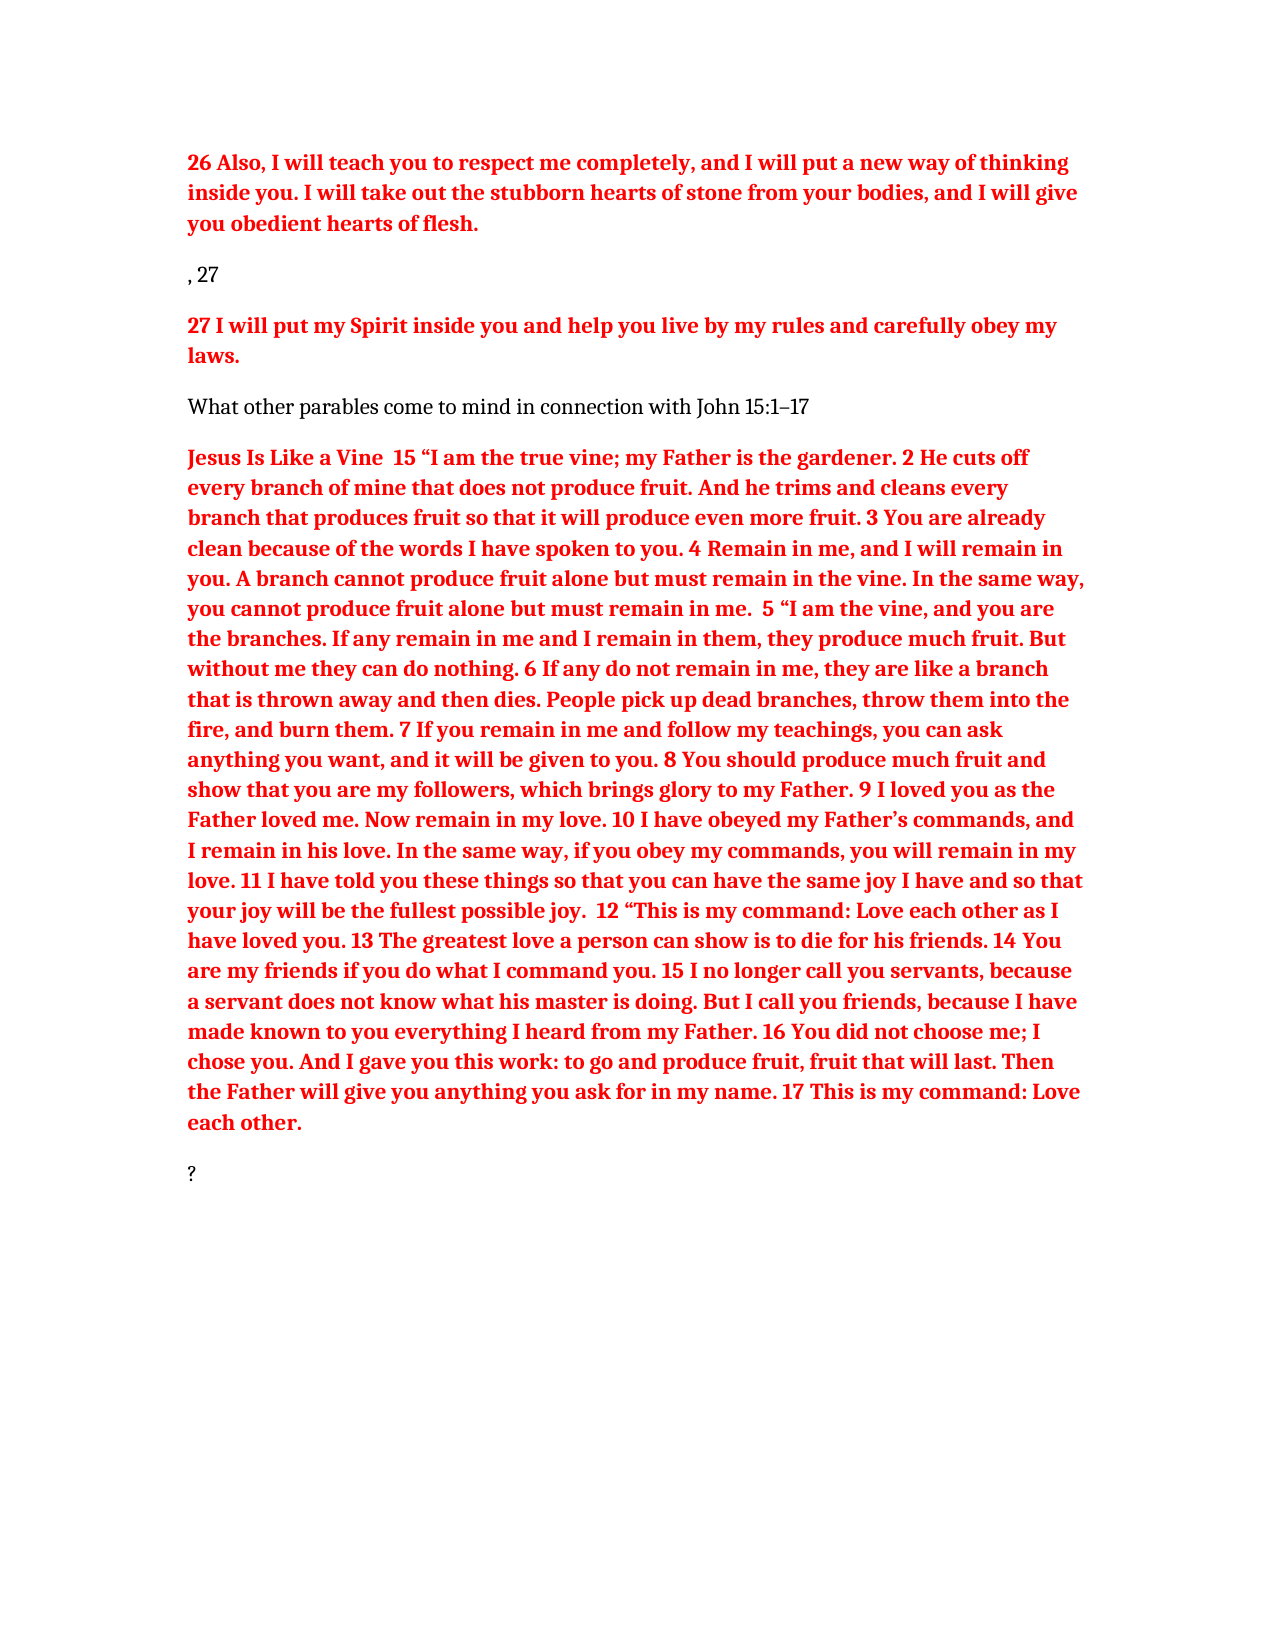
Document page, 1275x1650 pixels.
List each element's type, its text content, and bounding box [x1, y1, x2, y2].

text ? [187, 1160, 1087, 1217]
text , 27 [187, 261, 1087, 288]
text 26 Also, I will teach you to respect me completely, and I will put a new way of thinking inside you. I will take out the stubborn hearts of stone from your bodies, and I will give you obedient hearts of flesh. [187, 150, 1087, 237]
text What other parables come to mind in connection with John 15:1–17 [187, 394, 1087, 420]
text 27 I will put my Spirit inside you and help you live by my rules and carefully obey my laws. [187, 312, 1087, 369]
text Jesus Is Like a Vine 15 “I am the true vine; my Father is the gardener. 2 He cuts off every branch of mine that does not produce fruit. And he trims and cleans every branch that produces fruit so that it will produce even more fruit. 3 You are already clean because of the words I have spoken to you. 4 Remain in me, and I will remain in you. A branch cannot produce fruit alone but must remain in the vine. In the same way, you cannot produce fruit alone but must remain in me. 5 “I am the vine, and you are the branches. If any remain in me and I remain in them, they produce much fruit. But without me they can do nothing. 6 If any do not remain in me, they are like a branch that is thrown away and then dies. People pick up dead branches, throw them into the fire, and burn them. 7 If you remain in me and follow my teachings, you can ask anything you want, and it will be given to you. 8 You should produce much fruit and show that you are my followers, which brings glory to my Father. 9 I loved you as the Father loved me. Now remain in my love. 10 I have obeyed my Father’s commands, and I remain in his love. In the same way, if you obey my commands, you will remain in my love. 11 I have told you these things so that you can have the same joy I have and so that your joy will be the fullest possible joy. 12 “This is my command: Love each other as I have loved you. 13 The greatest love a person can show is to die for his friends. 14 You are my friends if you do what I command you. 15 I no longer call you servants, because a servant does not know what his master is doing. But I call you friends, because I have made known to you everything I heard from my Father. 16 You did not choose me; I chose you. And I gave you this work: to go and produce fruit, fruit that will last. Then the Father will give you anything you ask for in my name. 17 This is my command: Love each other. [187, 445, 1087, 1136]
